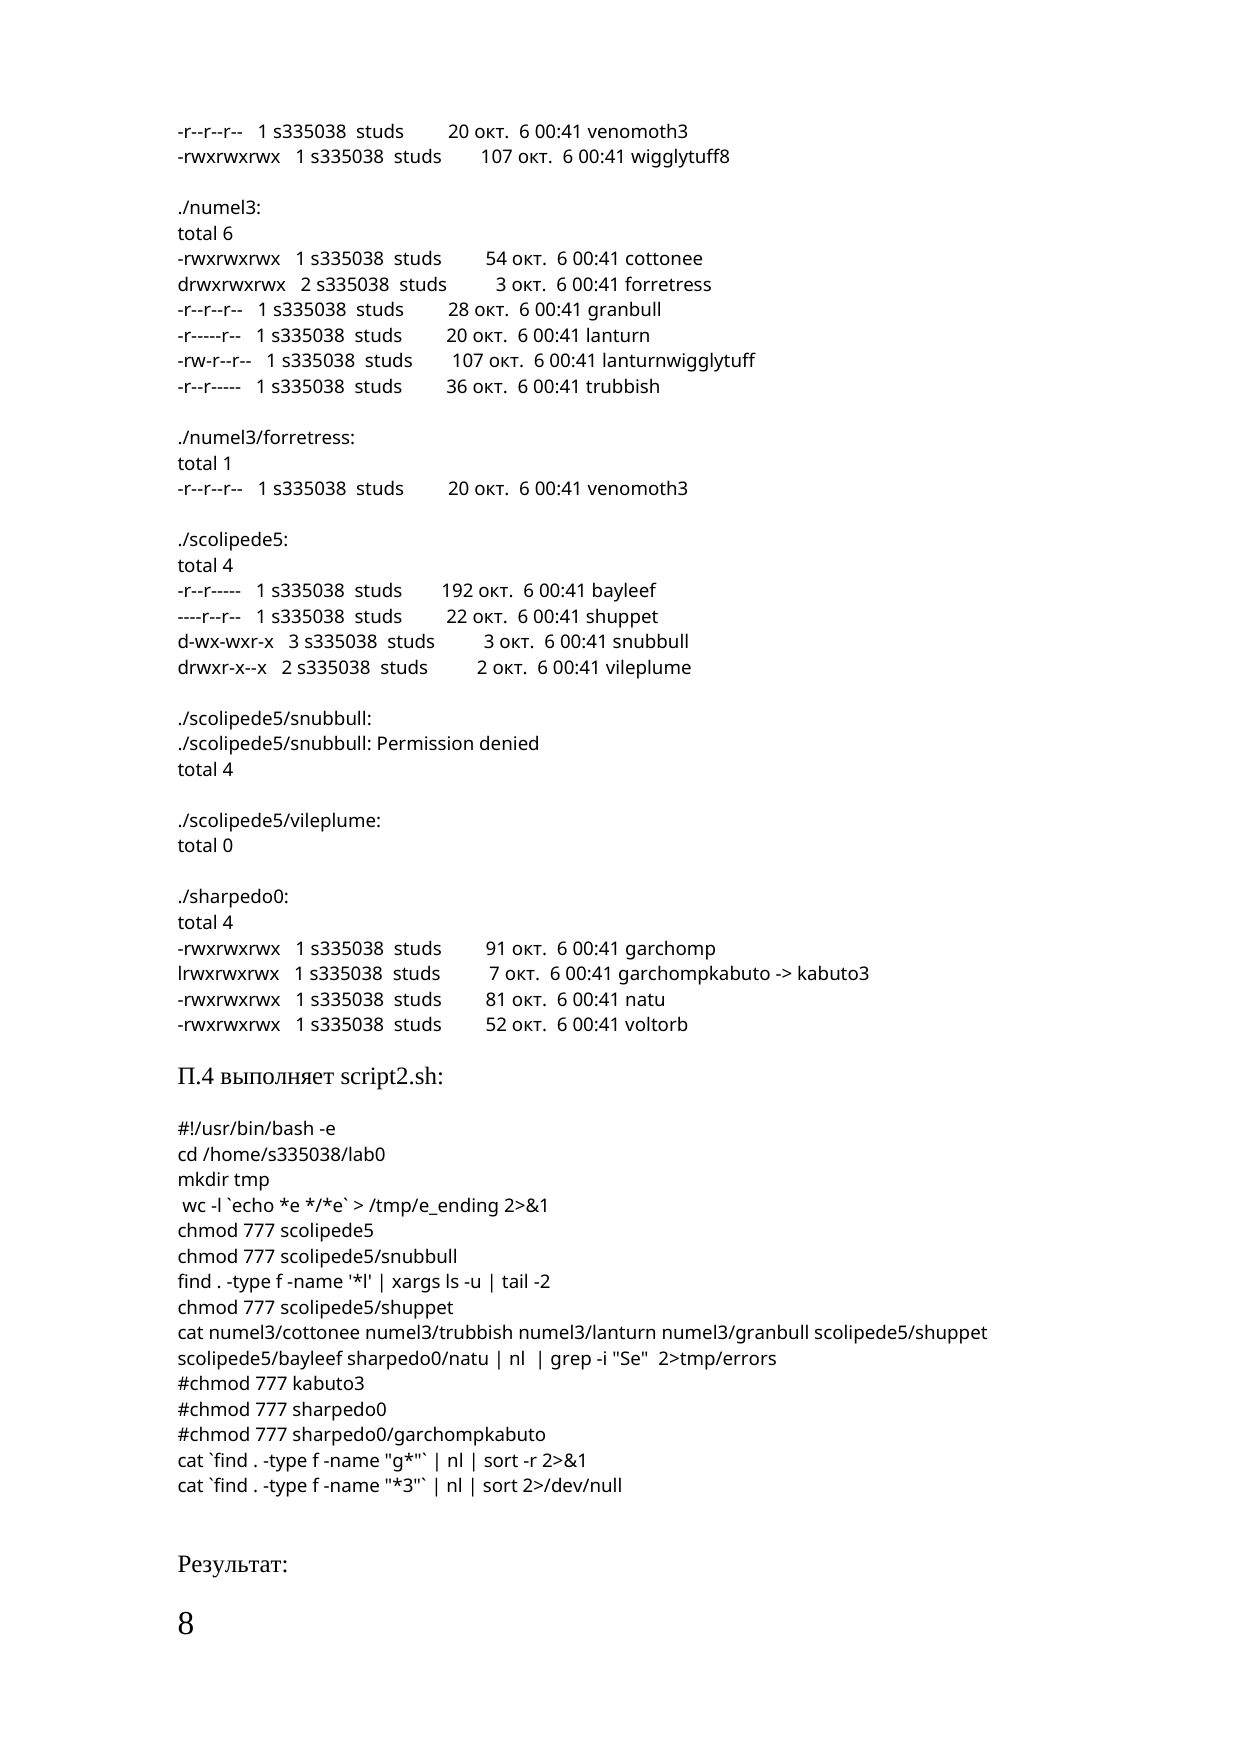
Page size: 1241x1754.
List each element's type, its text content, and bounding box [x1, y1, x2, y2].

text ./scolipede5/vileplume: [177, 807, 1152, 833]
text cat numel3/cottonee numel3/trubbish numel3/lanturn numel3/granbull scolipede5/shuppet scolipede5/bayleef sharpedo0/natu | nl | grep -i "Se" 2>tmp/errors [177, 1319, 1152, 1371]
text d-wx-wxr-x 3 s335038 studs 3 окт. 6 00:41 snubbull [177, 628, 1152, 654]
text total 4 [177, 552, 1152, 577]
text Результат: [177, 1549, 1152, 1578]
text -r-----r-- 1 s335038 studs 20 окт. 6 00:41 lanturn [177, 322, 1152, 348]
text cat `find . -type f -name "g*"` | nl | sort -r 2>&1 [177, 1447, 1152, 1473]
text #!/usr/bin/bash -e [177, 1115, 1152, 1141]
text -r--r--r-- 1 s335038 studs 20 окт. 6 00:41 venomoth3 [177, 118, 1152, 144]
text -rwxrwxrwx 1 s335038 studs 91 окт. 6 00:41 garchomp [177, 935, 1152, 960]
text total 0 [177, 833, 1152, 858]
text total 1 [177, 450, 1152, 475]
text chmod 777 scolipede5/shuppet [177, 1294, 1152, 1319]
text ./sharpedo0: [177, 884, 1152, 909]
text cd /home/s335038/lab0 [177, 1141, 1152, 1166]
text chmod 777 scolipede5/snubbull [177, 1243, 1152, 1268]
text total 4 [177, 756, 1152, 782]
text ./numel3/forretress: [177, 424, 1152, 450]
text -rw-r--r-- 1 s335038 studs 107 окт. 6 00:41 lanturnwigglytuff [177, 348, 1152, 373]
text -rwxrwxrwx 1 s335038 studs 52 окт. 6 00:41 voltorb [177, 1011, 1152, 1037]
text total 4 [177, 909, 1152, 935]
text mkdir tmp [177, 1166, 1152, 1192]
text chmod 777 scolipede5 [177, 1217, 1152, 1243]
text -rwxrwxrwx 1 s335038 studs 107 окт. 6 00:41 wigglytuff8 [177, 144, 1152, 169]
text total 6 [177, 220, 1152, 246]
text -rwxrwxrwx 1 s335038 studs 54 окт. 6 00:41 cottonee [177, 246, 1152, 271]
text lrwxrwxrwx 1 s335038 studs 7 окт. 6 00:41 garchompkabuto -> kabuto3 [177, 960, 1152, 986]
text find . -type f -name '*l' | xargs ls -u | tail -2 [177, 1268, 1152, 1294]
text П.4 выполняет script2.sh: [177, 1061, 1152, 1090]
text ./scolipede5/snubbull: Permission denied [177, 731, 1152, 756]
text -r--r----- 1 s335038 studs 192 окт. 6 00:41 bayleef [177, 577, 1152, 603]
text ./scolipede5/snubbull: [177, 705, 1152, 731]
text -r--r----- 1 s335038 studs 36 окт. 6 00:41 trubbish [177, 373, 1152, 399]
text ----r--r-- 1 s335038 studs 22 окт. 6 00:41 shuppet [177, 603, 1152, 628]
text -rwxrwxrwx 1 s335038 studs 81 окт. 6 00:41 natu [177, 986, 1152, 1011]
text -r--r--r-- 1 s335038 studs 28 окт. 6 00:41 granbull [177, 297, 1152, 322]
text #chmod 777 sharpedo0/garchompkabuto [177, 1422, 1152, 1447]
text #chmod 777 sharpedo0 [177, 1396, 1152, 1422]
text #chmod 777 kabuto3 [177, 1371, 1152, 1396]
text -r--r--r-- 1 s335038 studs 20 окт. 6 00:41 venomoth3 [177, 475, 1152, 501]
text cat `find . -type f -name "*3"` | nl | sort 2>/dev/null [177, 1473, 1152, 1498]
text drwxr-x--x 2 s335038 studs 2 окт. 6 00:41 vileplume [177, 654, 1152, 679]
text wc -l `echo *e */*e` > /tmp/e_ending 2>&1 [177, 1192, 1152, 1217]
text ./scolipede5: [177, 526, 1152, 552]
text ./numel3: [177, 195, 1152, 220]
text drwxrwxrwx 2 s335038 studs 3 окт. 6 00:41 forretress [177, 271, 1152, 297]
